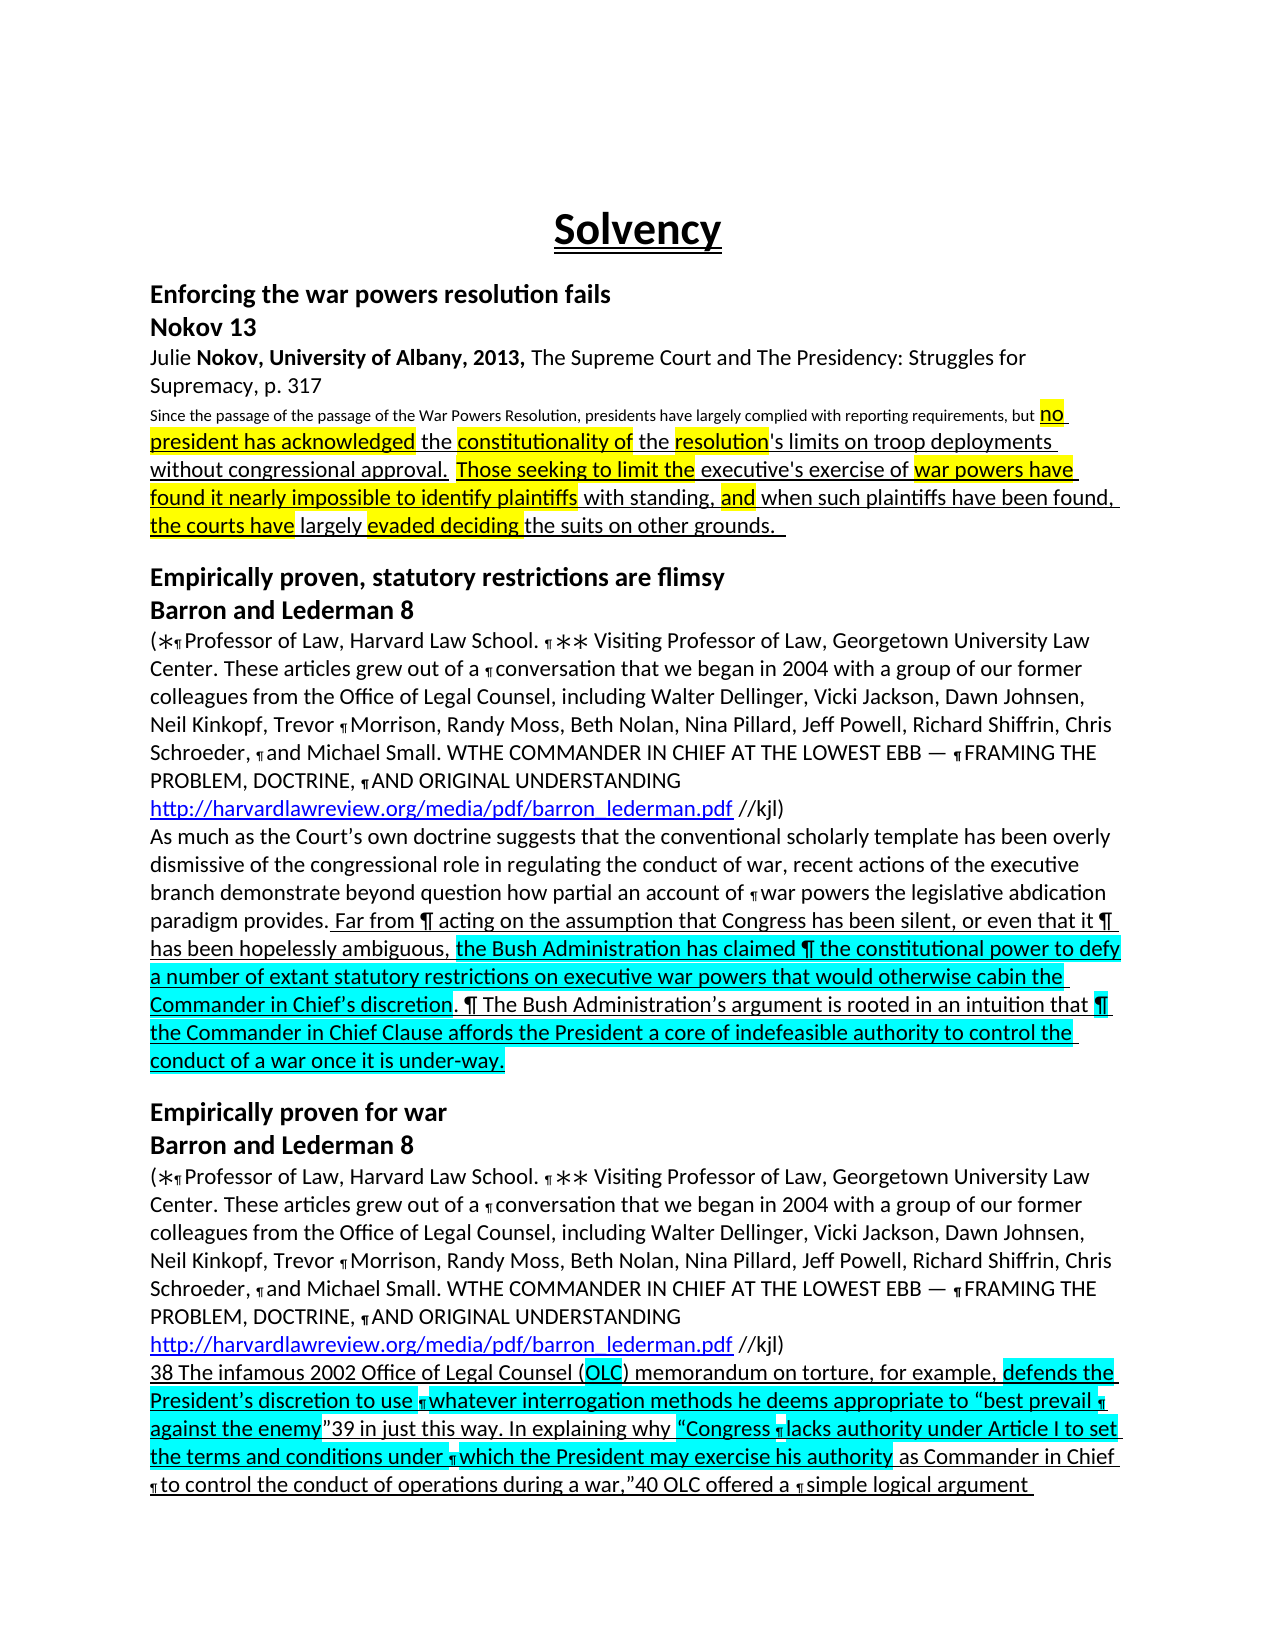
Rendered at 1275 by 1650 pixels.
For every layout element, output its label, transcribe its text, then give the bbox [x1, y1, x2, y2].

text (∗¶ Professor of Law, Harvard Law School. ¶ ∗∗ Visiting Professor of Law, Georgetown University Law Center. These articles grew out of a ¶ conversation that we began in 2004 with a group of our former colleagues from the Office of Legal Counsel, including Walter Dellinger, Vicki Jackson, Dawn Johnsen, Neil Kinkopf, Trevor ¶ Morrison, Randy Moss, Beth Nolan, Nina Pillard, Jeff Powell, Richard Shiffrin, Chris Schroeder, ¶ and Michael Small. WTHE COMMANDER IN CHIEF AT THE LOWEST EBB — ¶ FRAMING THE PROBLEM, DOCTRINE, ¶ AND ORIGINAL UNDERSTANDING http://harvardlawreview.org/media/pdf/barron_lederman.pdf //kjl) [150, 626, 1125, 822]
text As much as the Court’s own doctrine suggests that the conventional scholarly template has been overly dismissive of the congressional role in regulating the conduct of war, recent actions of the executive branch demonstrate beyond question how partial an account of ¶ war powers the legislative abdication paradigm provides. Far from ¶ acting on the assumption that Congress has been silent, or even that it ¶ has been hopelessly ambiguous, the Bush Administration has claimed ¶ the constitutional power to defy a number of extant statutory restrictions on executive war powers that would otherwise cabin the Commander in Chief’s discretion. ¶ The Bush Administration’s argument is rooted in an intuition that ¶ the Commander in Chief Clause affords the President a core of indefeasible authority to control the conduct of a war once it is under-way. [150, 822, 1125, 1074]
text Since the passage of the passage of the War Powers Resolution, presidents have largely complied with reporting requirements, but no president has acknowledged the constitutionality of the resolution's limits on troop deployments without congressional approval. Those seeking to limit the executive's exercise of war powers have found it nearly impossible to identify plaintiffs with standing, and when such plaintiffs have been found, the courts have largely evaded deciding the suits on other grounds. [150, 399, 1125, 539]
text (∗¶ Professor of Law, Harvard Law School. ¶ ∗∗ Visiting Professor of Law, Georgetown University Law Center. These articles grew out of a ¶ conversation that we began in 2004 with a group of our former colleagues from the Office of Legal Counsel, including Walter Dellinger, Vicki Jackson, Dawn Johnsen, Neil Kinkopf, Trevor ¶ Morrison, Randy Moss, Beth Nolan, Nina Pillard, Jeff Powell, Richard Shiffrin, Chris Schroeder, ¶ and Michael Small. WTHE COMMANDER IN CHIEF AT THE LOWEST EBB — ¶ FRAMING THE PROBLEM, DOCTRINE, ¶ AND ORIGINAL UNDERSTANDING http://harvardlawreview.org/media/pdf/barron_lederman.pdf //kjl) [150, 1161, 1125, 1358]
subtitle Solvency [150, 200, 1125, 256]
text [150, 1358, 1125, 1498]
text Barron and Lederman 8 [150, 1128, 1125, 1161]
text Barron and Lederman 8 [150, 593, 1125, 626]
text Empirically proven for war [150, 1095, 1125, 1128]
text Enforcing the war powers resolution fails [150, 277, 1125, 310]
text Julie Nokov, University of Albany, 2013, The Supreme Court and The Presidency: Struggles for Supremacy, p. 317 [150, 343, 1125, 399]
text Empirically proven, statutory restrictions are flimsy [150, 560, 1125, 593]
text Nokov 13 [150, 310, 1125, 343]
